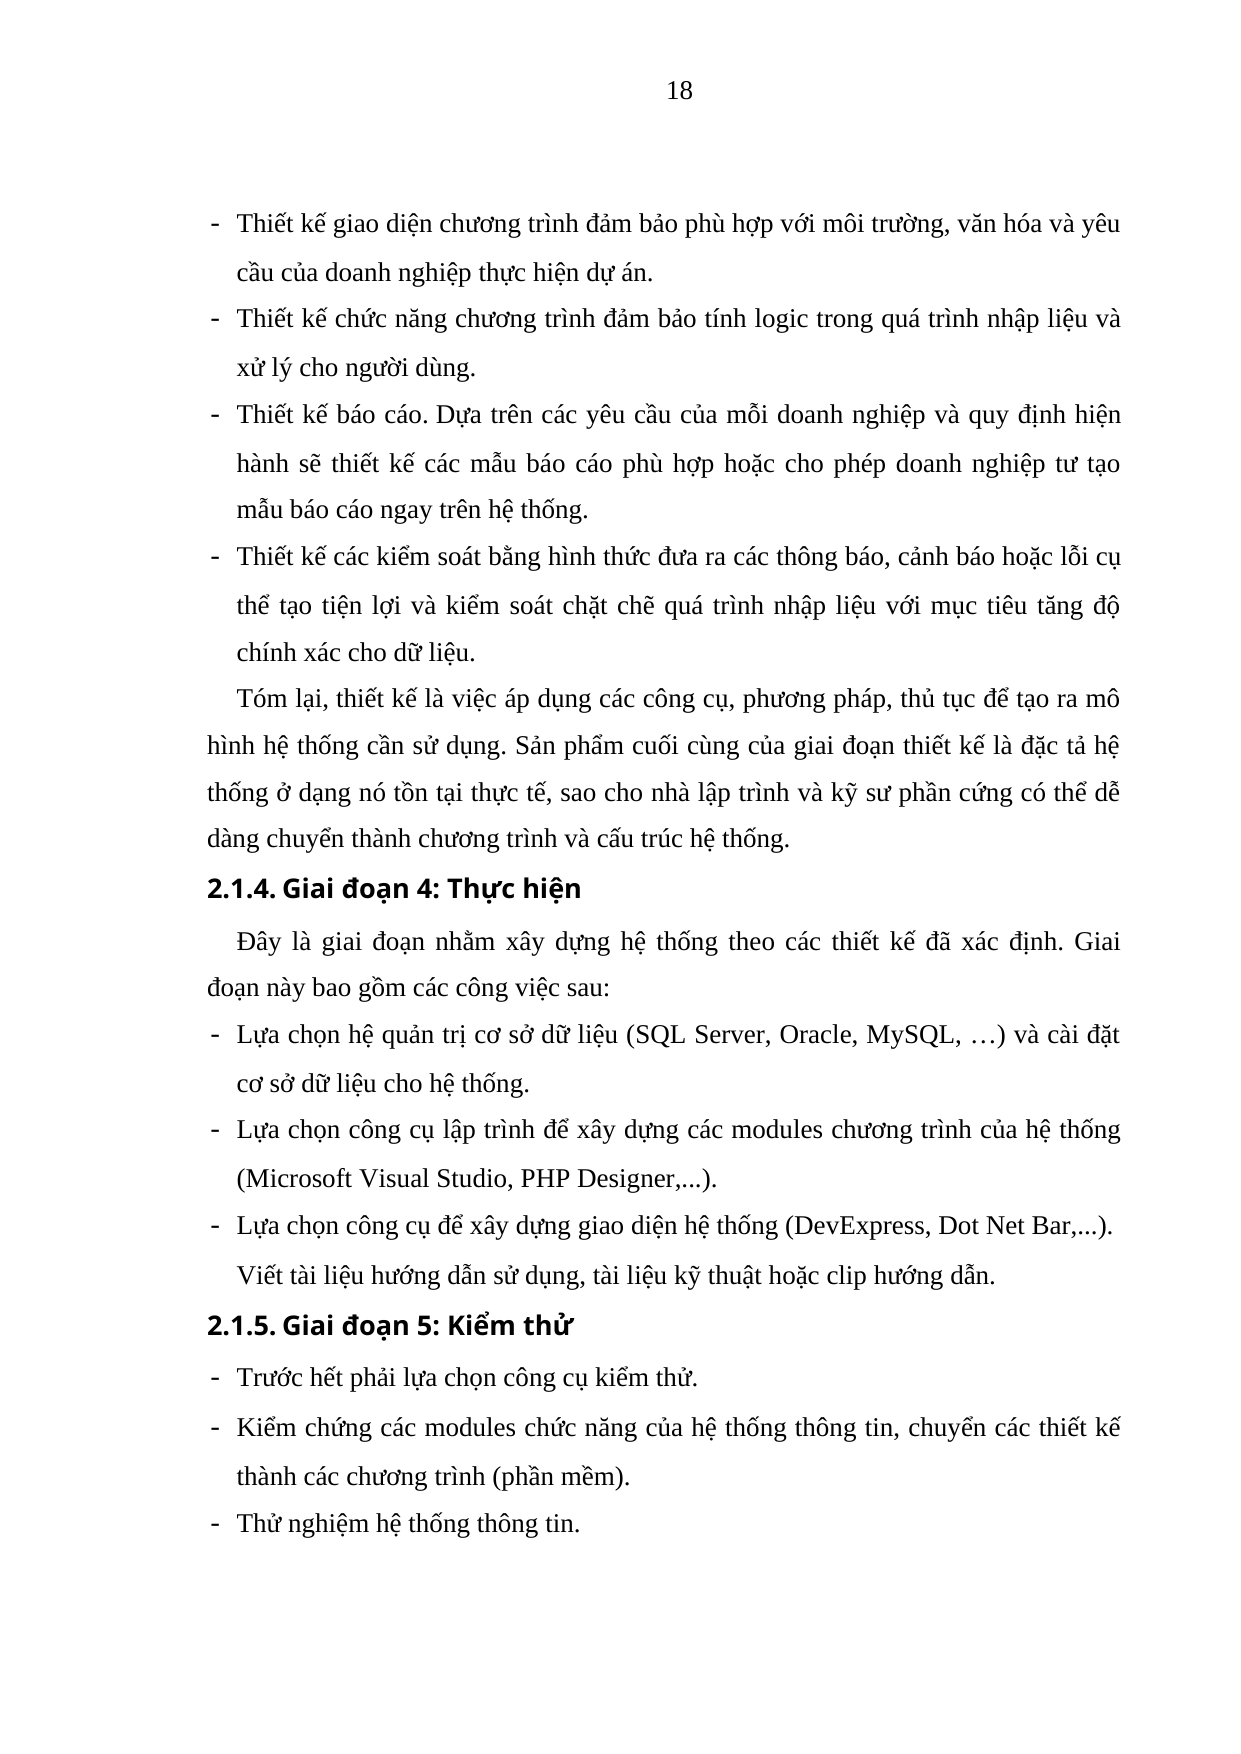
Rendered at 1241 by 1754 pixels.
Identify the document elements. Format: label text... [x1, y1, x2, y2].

list Kiểm chứng các modules chức năng của hệ thống thông tin, chuyển các thiết kế thành các chương trình (phần mềm). [207, 1411, 1122, 1491]
subtitle Giai đoạn 5: Kiểm thử [207, 1306, 1122, 1343]
list Thiết kế báo cáo. Dựa trên các yêu cầu của mỗi doanh nghiệp và quy định hiện hành sẽ thiết kế các mẫu báo cáo phù hợp hoặc cho phép doanh nghiệp tư tạo mẫu báo cáo ngay trên hệ thống. [207, 398, 1122, 525]
text Tóm lại, thiết kế là việc áp dụng các công cụ, phương pháp, thủ tục để tạo ra mô hình hệ thống cần sử dụng. Sản phẩm cuối cùng của giai đoạn thiết kế là đặc tả hệ thống ở dạng nó tồn tại thực tế, sao cho nhà lập trình và kỹ sư phần cứng có thể dễ dàng chuyển thành chương trình và cấu trúc hệ thống. [207, 683, 1122, 854]
subtitle Giai đoạn 4: Thực hiện [207, 869, 1122, 906]
list Thiết kế các kiểm soát bằng hình thức đưa ra các thông báo, cảnh báo hoặc lỗi cụ thể tạo tiện lợi và kiểm soát chặt chẽ quá trình nhập liệu với mục tiêu tăng độ chính xác cho dữ liệu. [207, 540, 1122, 667]
list Lựa chọn công cụ lập trình để xây dựng các modules chương trình của hệ thống (Microsoft Visual Studio, PHP Designer,...). [207, 1113, 1122, 1194]
list Thiết kế chức năng chương trình đảm bảo tính logic trong quá trình nhập liệu và xử lý cho người dùng. [207, 302, 1122, 382]
text Đây là giai đoạn nhằm xây dựng hệ thống theo các thiết kế đã xác định. Giai đoạn này bao gồm các công việc sau: [207, 924, 1122, 1002]
list Thử nghiệm hệ thống thông tin. [207, 1507, 1122, 1540]
list Lựa chọn công cụ để xây dựng giao diện hệ thống (DevExpress, Dot Net Bar,...). [207, 1209, 1122, 1243]
list Lựa chọn hệ quản trị cơ sở dữ liệu (SQL Server, Oracle, MySQL, …) và cài đặt cơ sở dữ liệu cho hệ thống. [207, 1018, 1122, 1098]
list Trước hết phải lựa chọn công cụ kiểm thử. [207, 1361, 1122, 1395]
list Thiết kế giao diện chương trình đảm bảo phù hợp với môi trường, văn hóa và yêu cầu của doanh nghiệp thực hiện dự án. [207, 207, 1122, 287]
text Viết tài liệu hướng dẫn sử dụng, tài liệu kỹ thuật hoặc clip hướng dẫn. [207, 1259, 1122, 1290]
